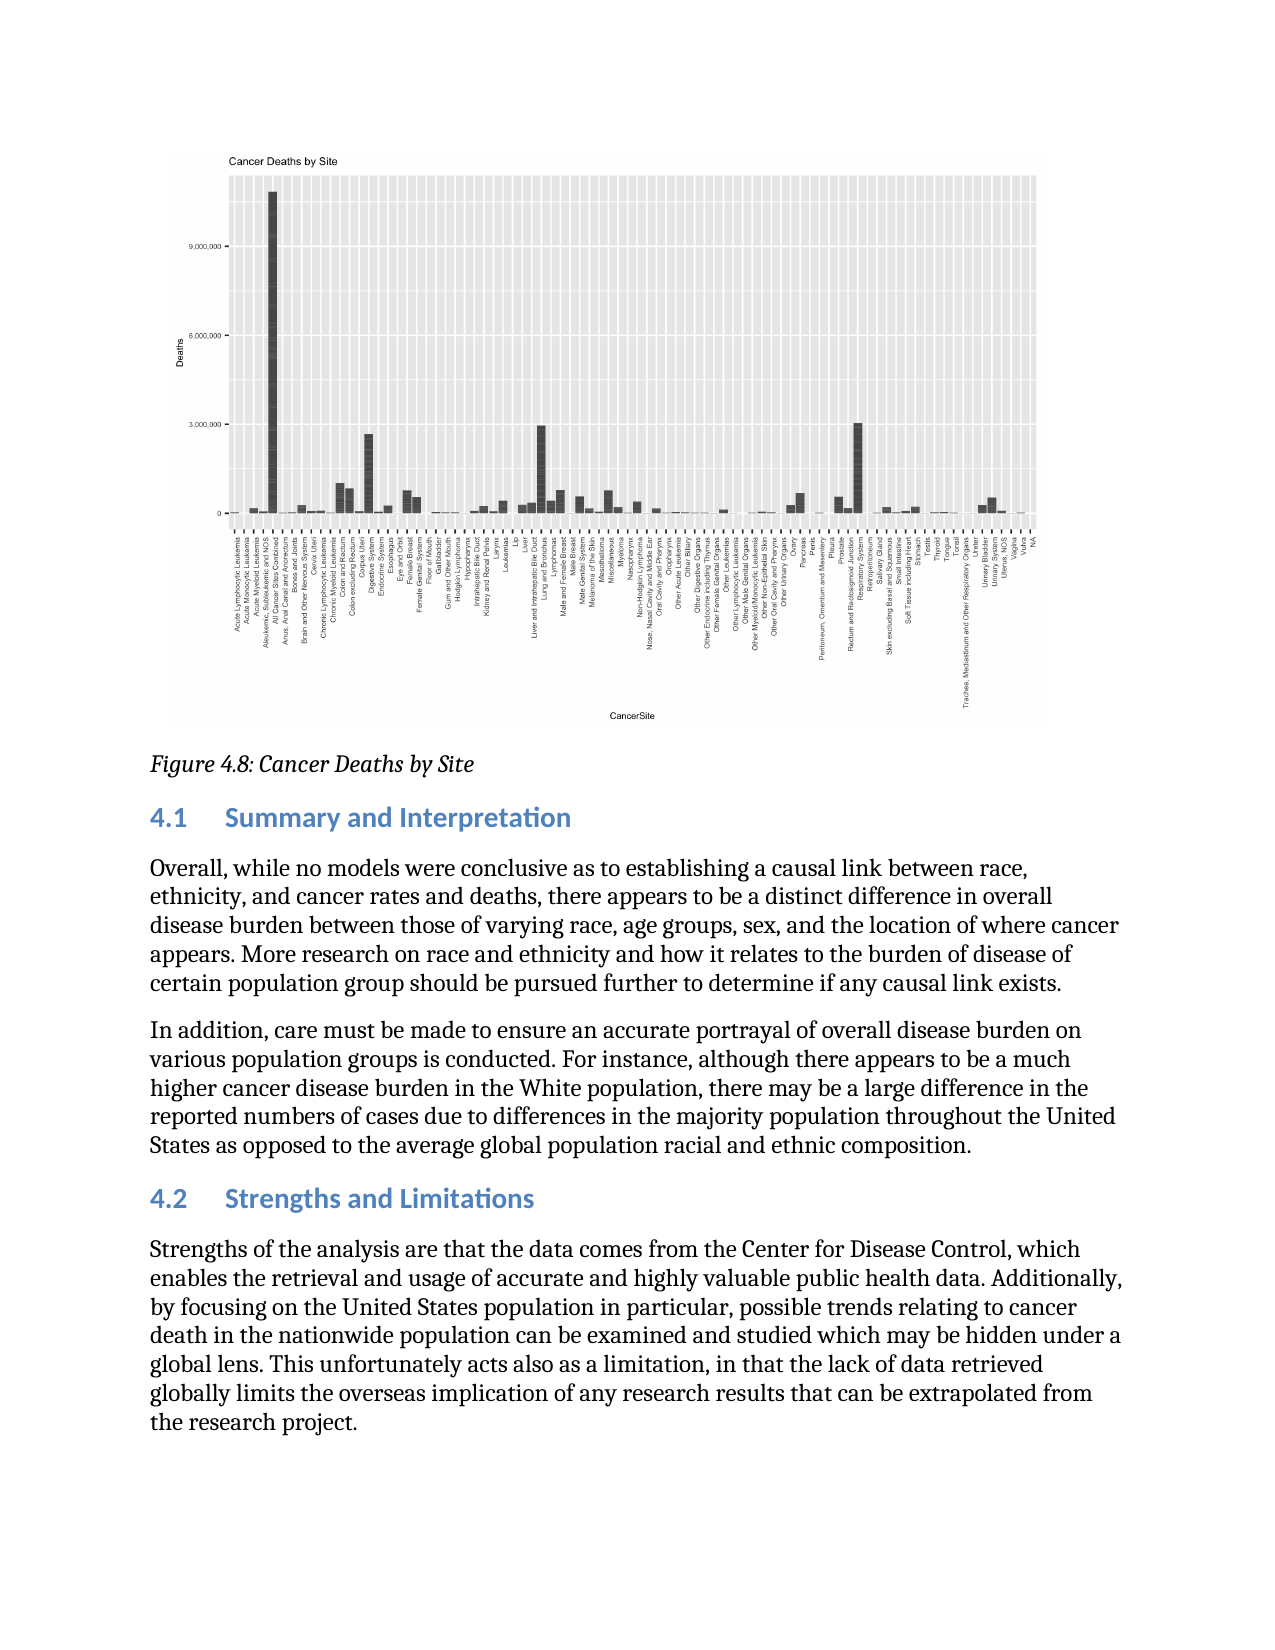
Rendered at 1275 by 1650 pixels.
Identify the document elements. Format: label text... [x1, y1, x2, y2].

picture [168, 150, 1044, 729]
text In addition, care must be made to ensure an accurate portrayal of overall disease burden on various population groups is conducted. For instance, although there appears to be a much higher cancer disease burden in the White population, there may be a large difference in the reported numbers of cases due to differences in the majority population throughout the United States as opposed to the average global population racial and ethnic composition. [150, 1016, 1125, 1160]
subtitle 4.1 Summary and Interpretation [150, 799, 1125, 835]
text Strengths of the analysis are that the data comes from the Center for Disease Control, which enables the retrieval and usage of accurate and highly valuable public health data. Additionally, by focusing on the United States population in particular, possible trends relating to cancer death in the nationwide population can be examined and studied which may be hidden under a global lens. This unfortunately acts also as a limitation, in that the lack of data retrieved globally limits the overseas implication of any research results that can be extrapolated from the research project. [150, 1235, 1125, 1436]
text Overall, while no models were conclusive as to establishing a causal link between race, ethnicity, and cancer rates and deaths, there appears to be a distinct difference in overall disease burden between those of varying race, age groups, sex, and the location of where cancer appears. More research on race and ethnicity and how it relates to the burden of disease of certain population group should be pursued further to determine if any causal link exists. [150, 853, 1125, 997]
subtitle 4.2 Strengths and Limitations [150, 1181, 1125, 1216]
text Figure 4.8: Cancer Deaths by Site [150, 749, 1125, 778]
